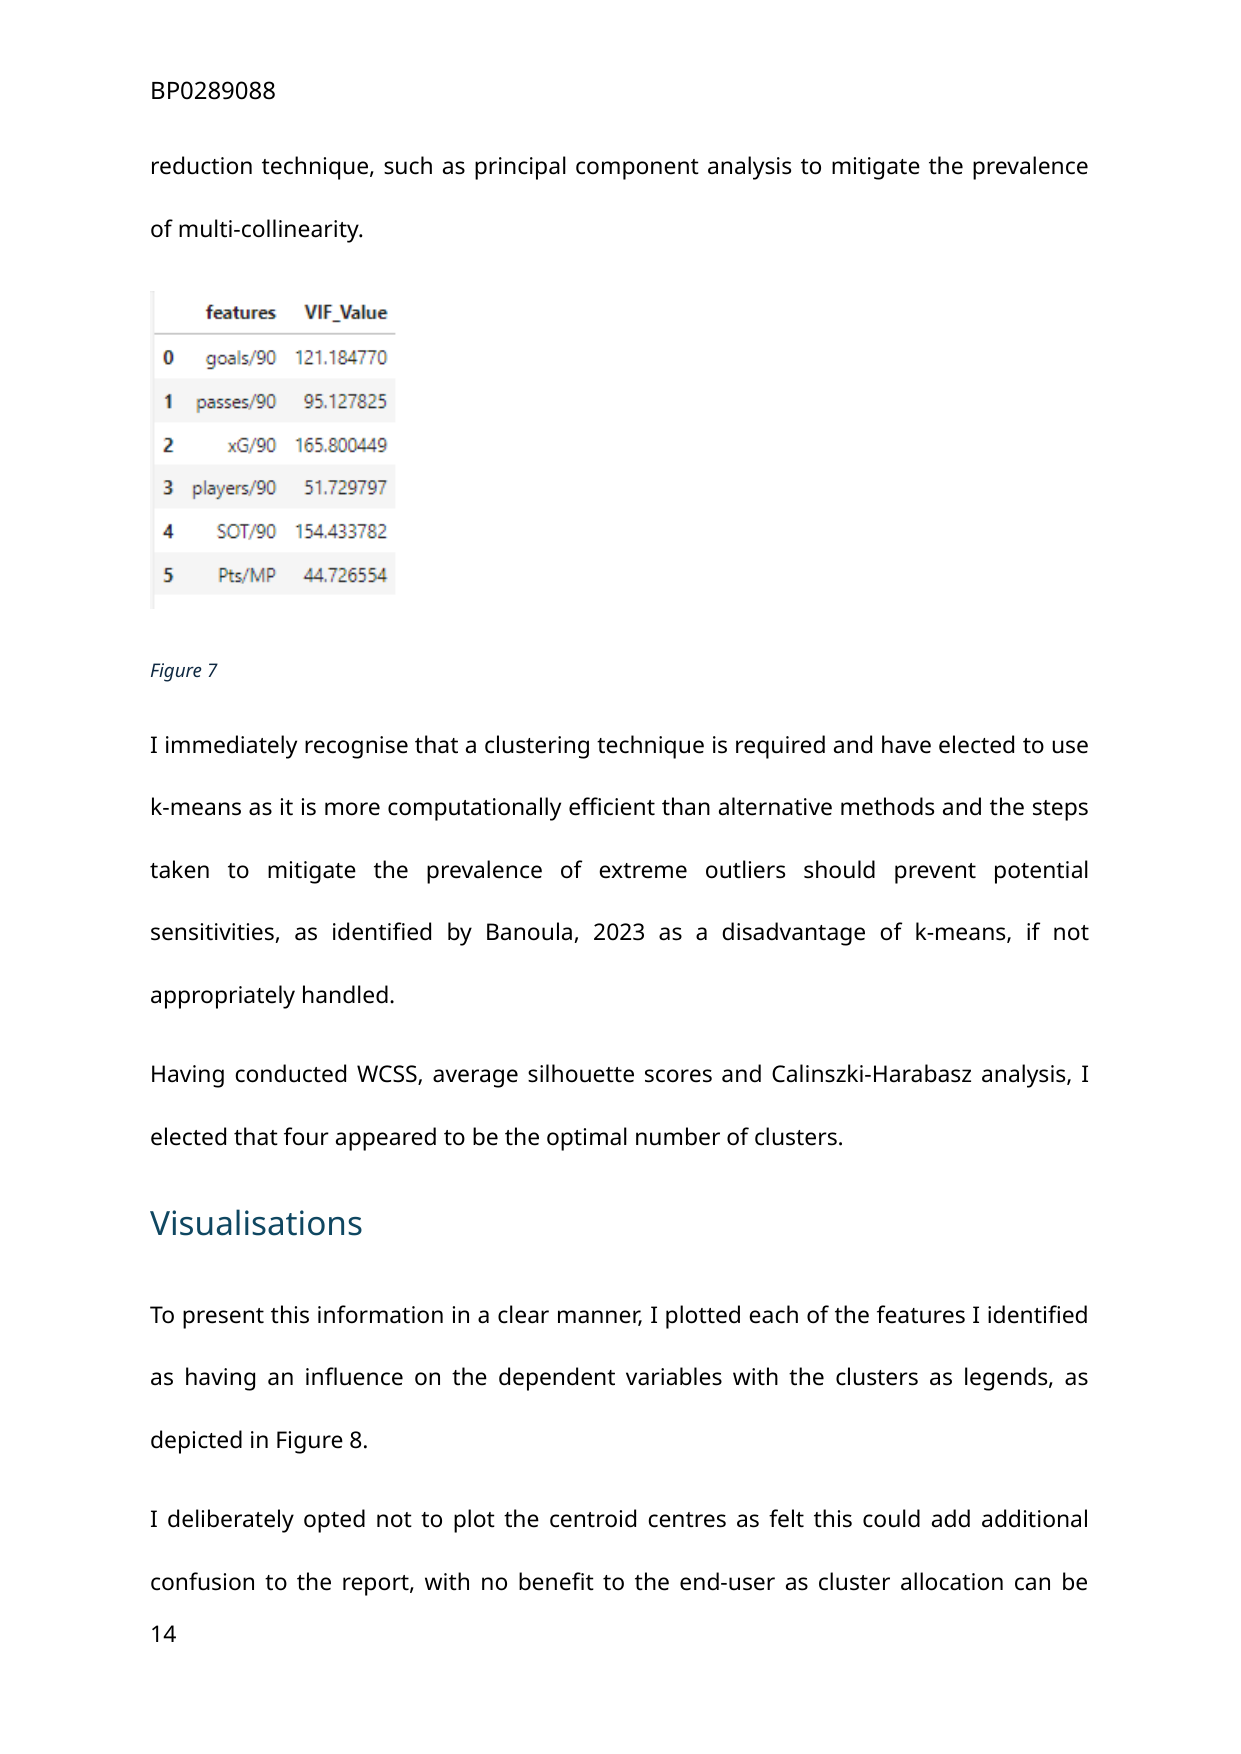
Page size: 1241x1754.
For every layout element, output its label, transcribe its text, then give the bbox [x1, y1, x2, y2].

text Figure 7 [150, 657, 1090, 682]
text I immediately recognise that a clustering technique is required and have elected to use k-means as it is more computationally efficient than alternative methods and the steps taken to mitigate the prevalence of extreme outliers should prevent potential sensitivities, as identified by Banoula, 2023 as a disadvantage of k-means, if not appropriately handled. [150, 729, 1090, 1010]
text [150, 150, 1090, 244]
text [150, 1503, 1090, 1597]
picture [150, 291, 405, 609]
text Having conducted WCSS, average silhouette scores and Calinszki-Harabasz analysis, I elected that four appeared to be the optimal number of clusters. [150, 1058, 1090, 1152]
text To present this information in a clear manner, I plotted each of the features I identified as having an influence on the dependent variables with the clusters as legends, as depicted in Figure 8. [150, 1299, 1090, 1455]
subtitle Visualisations [150, 1199, 1090, 1245]
